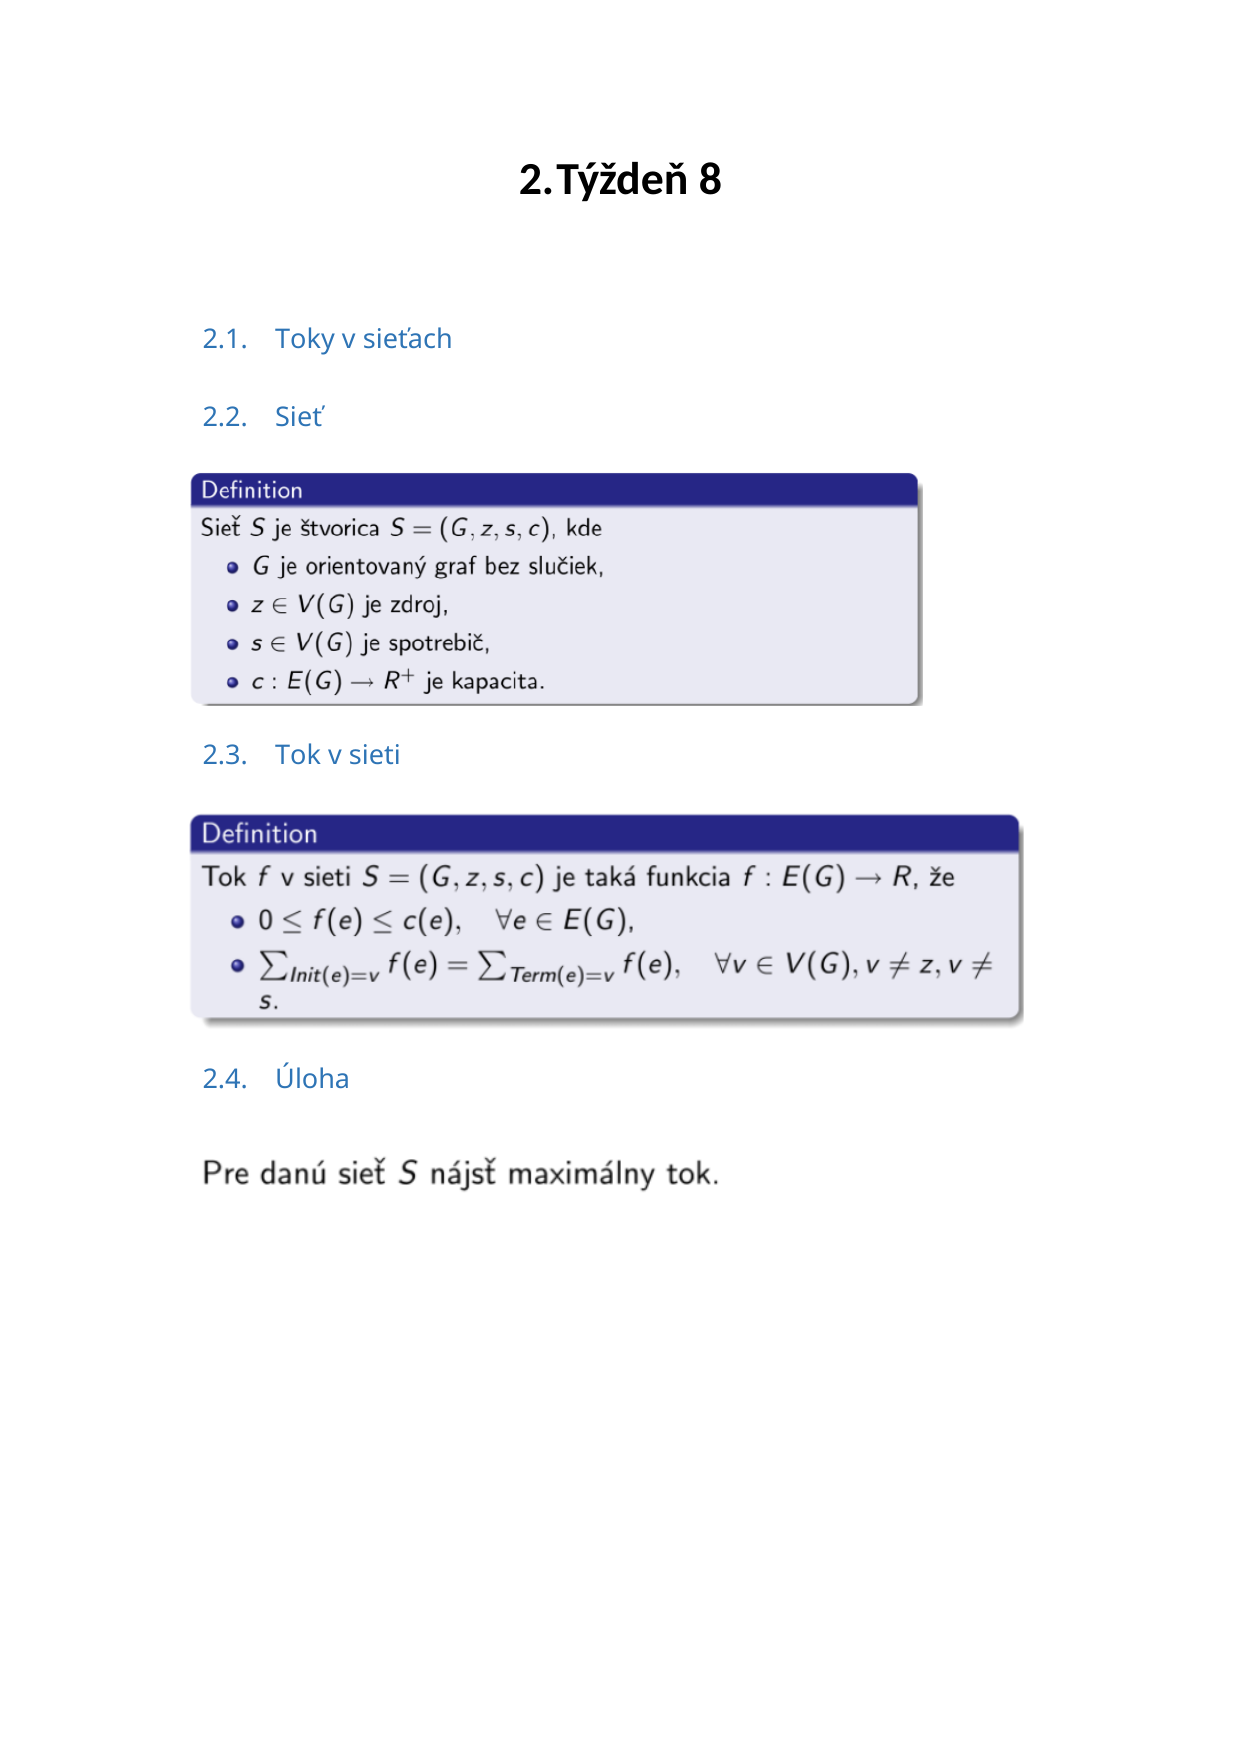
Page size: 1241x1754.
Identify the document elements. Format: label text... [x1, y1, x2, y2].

picture [187, 470, 923, 706]
subtitle Toky v sieťach [202, 319, 1053, 393]
subtitle Tok v sieti [202, 736, 1053, 809]
picture [187, 809, 1024, 1030]
subtitle Týždeň 8 [187, 150, 1053, 206]
picture [187, 1133, 733, 1219]
subtitle Úloha [202, 1059, 1053, 1133]
subtitle Sieť [202, 397, 1053, 471]
